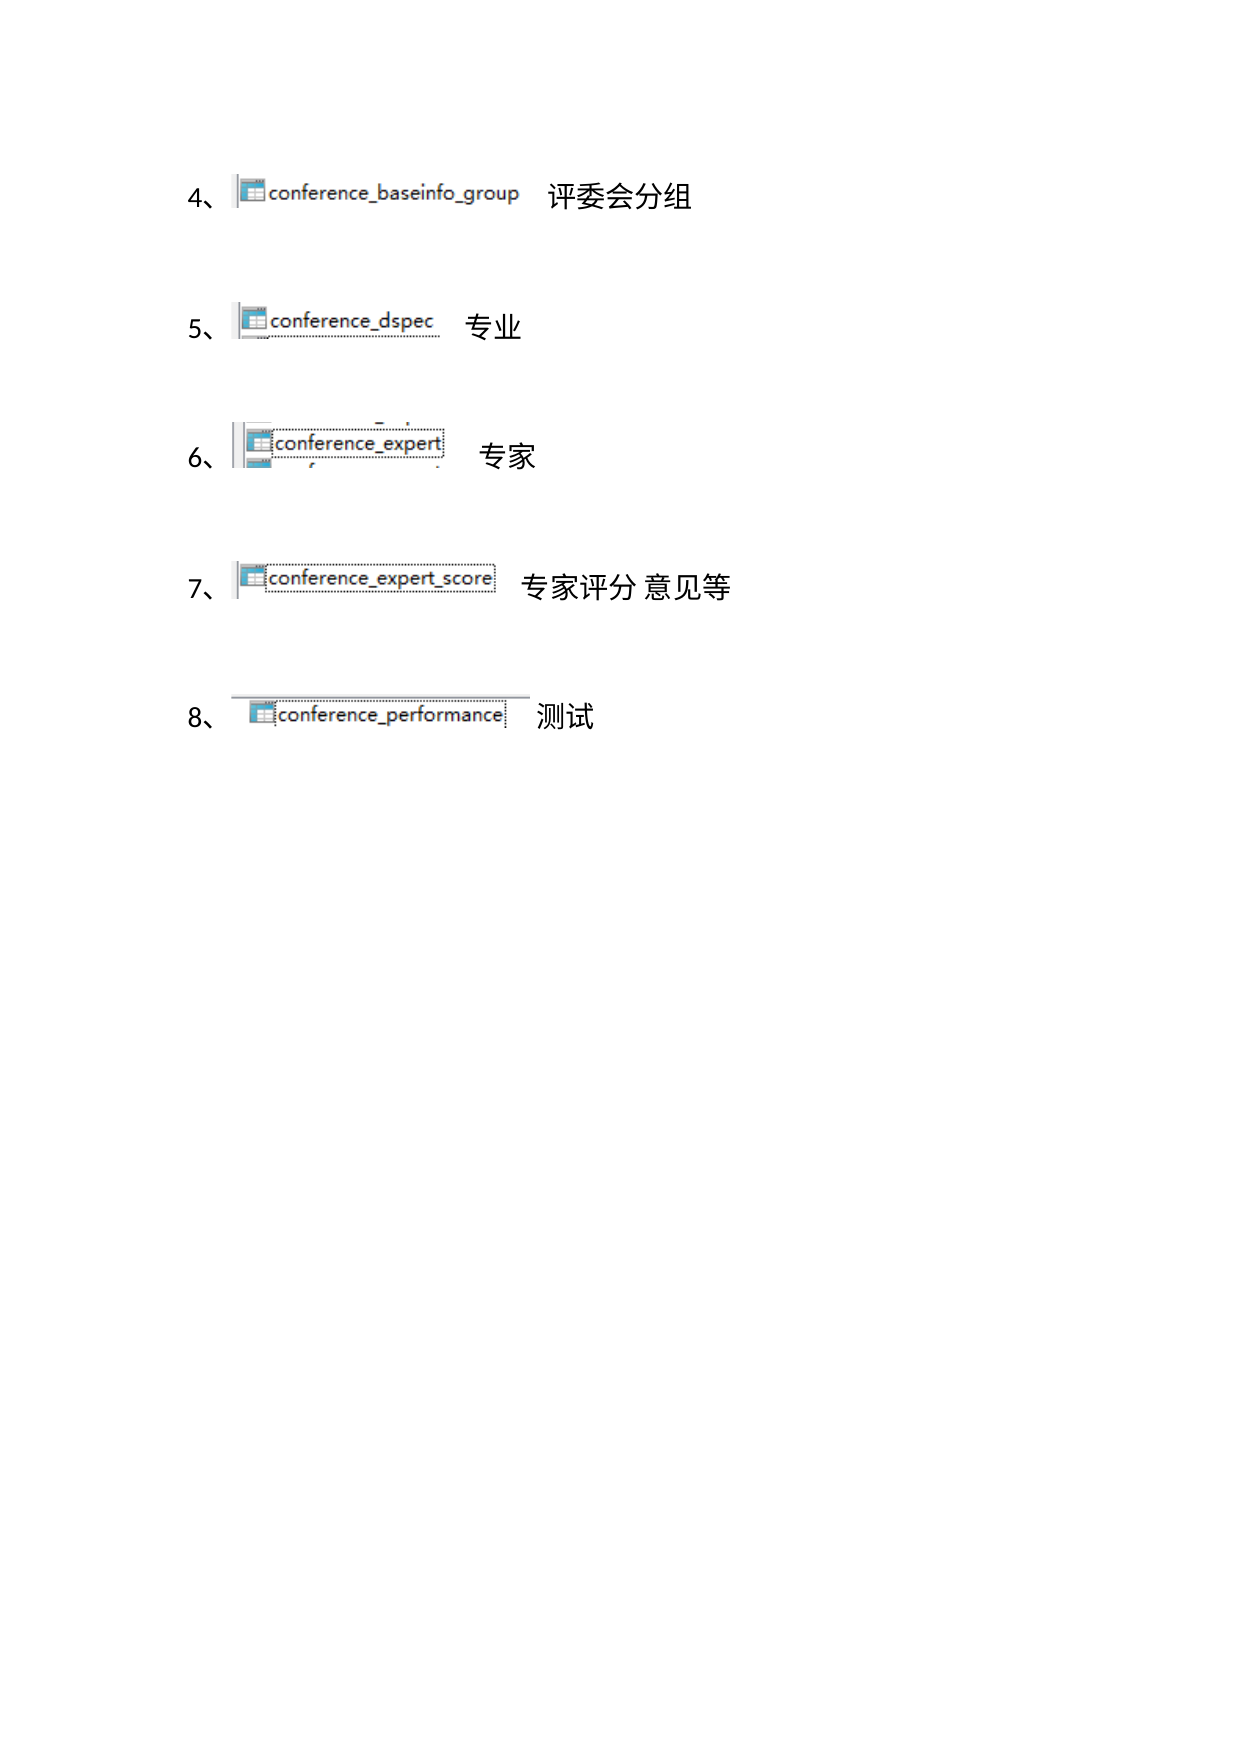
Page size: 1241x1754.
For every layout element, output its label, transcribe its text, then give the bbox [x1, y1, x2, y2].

list 4、评委会分组 [187, 162, 1053, 227]
picture [231, 174, 548, 208]
picture [231, 561, 521, 599]
list 8、 测试 [187, 682, 1053, 747]
list 7、专家评分 意见等 [187, 552, 1053, 617]
list 6、专家 [187, 422, 1053, 487]
list 5、专业 [187, 292, 1053, 357]
picture [231, 422, 479, 468]
picture [231, 694, 530, 728]
picture [231, 302, 465, 339]
